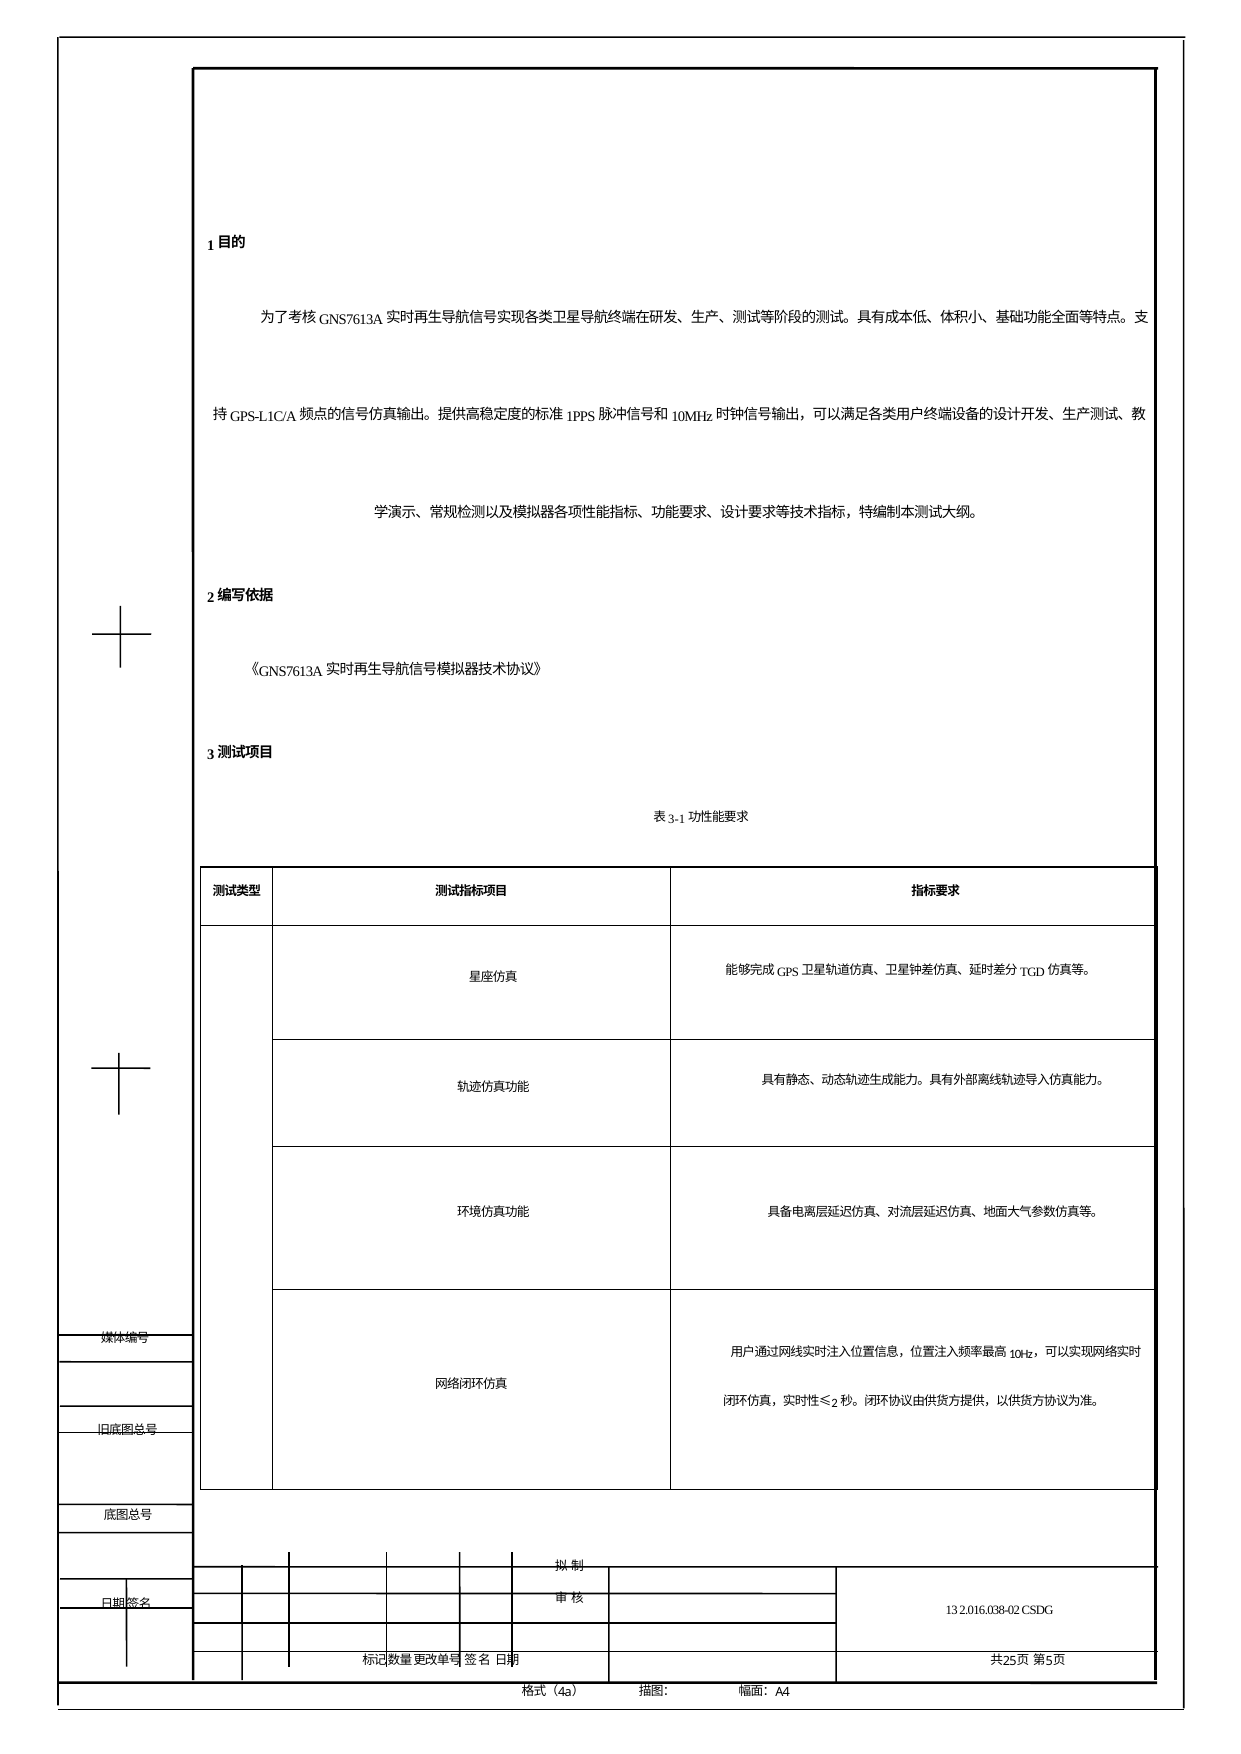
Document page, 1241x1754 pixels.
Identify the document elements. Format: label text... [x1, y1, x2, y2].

text 目的 [207, 217, 1152, 282]
table_cell 能够完成GPS卫星轨道仿真、卫星钟差仿真、延时差分TGD仿真等。 [671, 926, 1157, 1039]
text 编写依据 [207, 569, 1152, 634]
table_cell 星座仿真 [273, 926, 670, 1039]
table_header 测试类型 [201, 868, 272, 925]
table_header 指标要求 [671, 868, 1157, 925]
table_cell 具有静态、动态轨迹生成能力。具有外部离线轨迹导入仿真能力。 [671, 1040, 1157, 1146]
table_cell 轨迹仿真功能 [273, 1040, 670, 1146]
table_cell [201, 926, 272, 1489]
text 《GNS7613A实时再生导航信号模拟器技术协议》 [207, 643, 1152, 708]
text 表 3-1 功性能要求 [207, 806, 1152, 838]
table_cell 环境仿真功能 [273, 1147, 670, 1289]
text 测试项目 [207, 726, 1152, 791]
text 为了考核GNS7613A实时再生导航信号实现各类卫星导航终端在研发、生产、测试等阶段的测试。具有成本低、体积小、基础功能全面等特点。支持 GPS-L1C/A频点的信号仿真输出。提供高稳定度的标准1PPS脉冲信号和10MHz时钟信号输出，可以满足各类用户终端设备的设计开发、生产测试、教学演示、常规检测以及模拟器各项性能指标、功能要求、设计要求等技术指标，特编制本测试大纲。 [207, 291, 1152, 551]
table_header 测试指标项目 [273, 868, 670, 925]
table_cell 具备电离层延迟仿真、对流层延迟仿真、地面大气参数仿真等。 [671, 1147, 1157, 1289]
table_cell 用户通过网线实时注入位置信息，位置注入频率最高10Hz，可以实现网络实时闭环仿真，实时性≤2秒。闭环协议由供货方提供，以供货方协议为准。 [671, 1290, 1157, 1489]
table_cell 网络闭环仿真 [273, 1290, 670, 1489]
